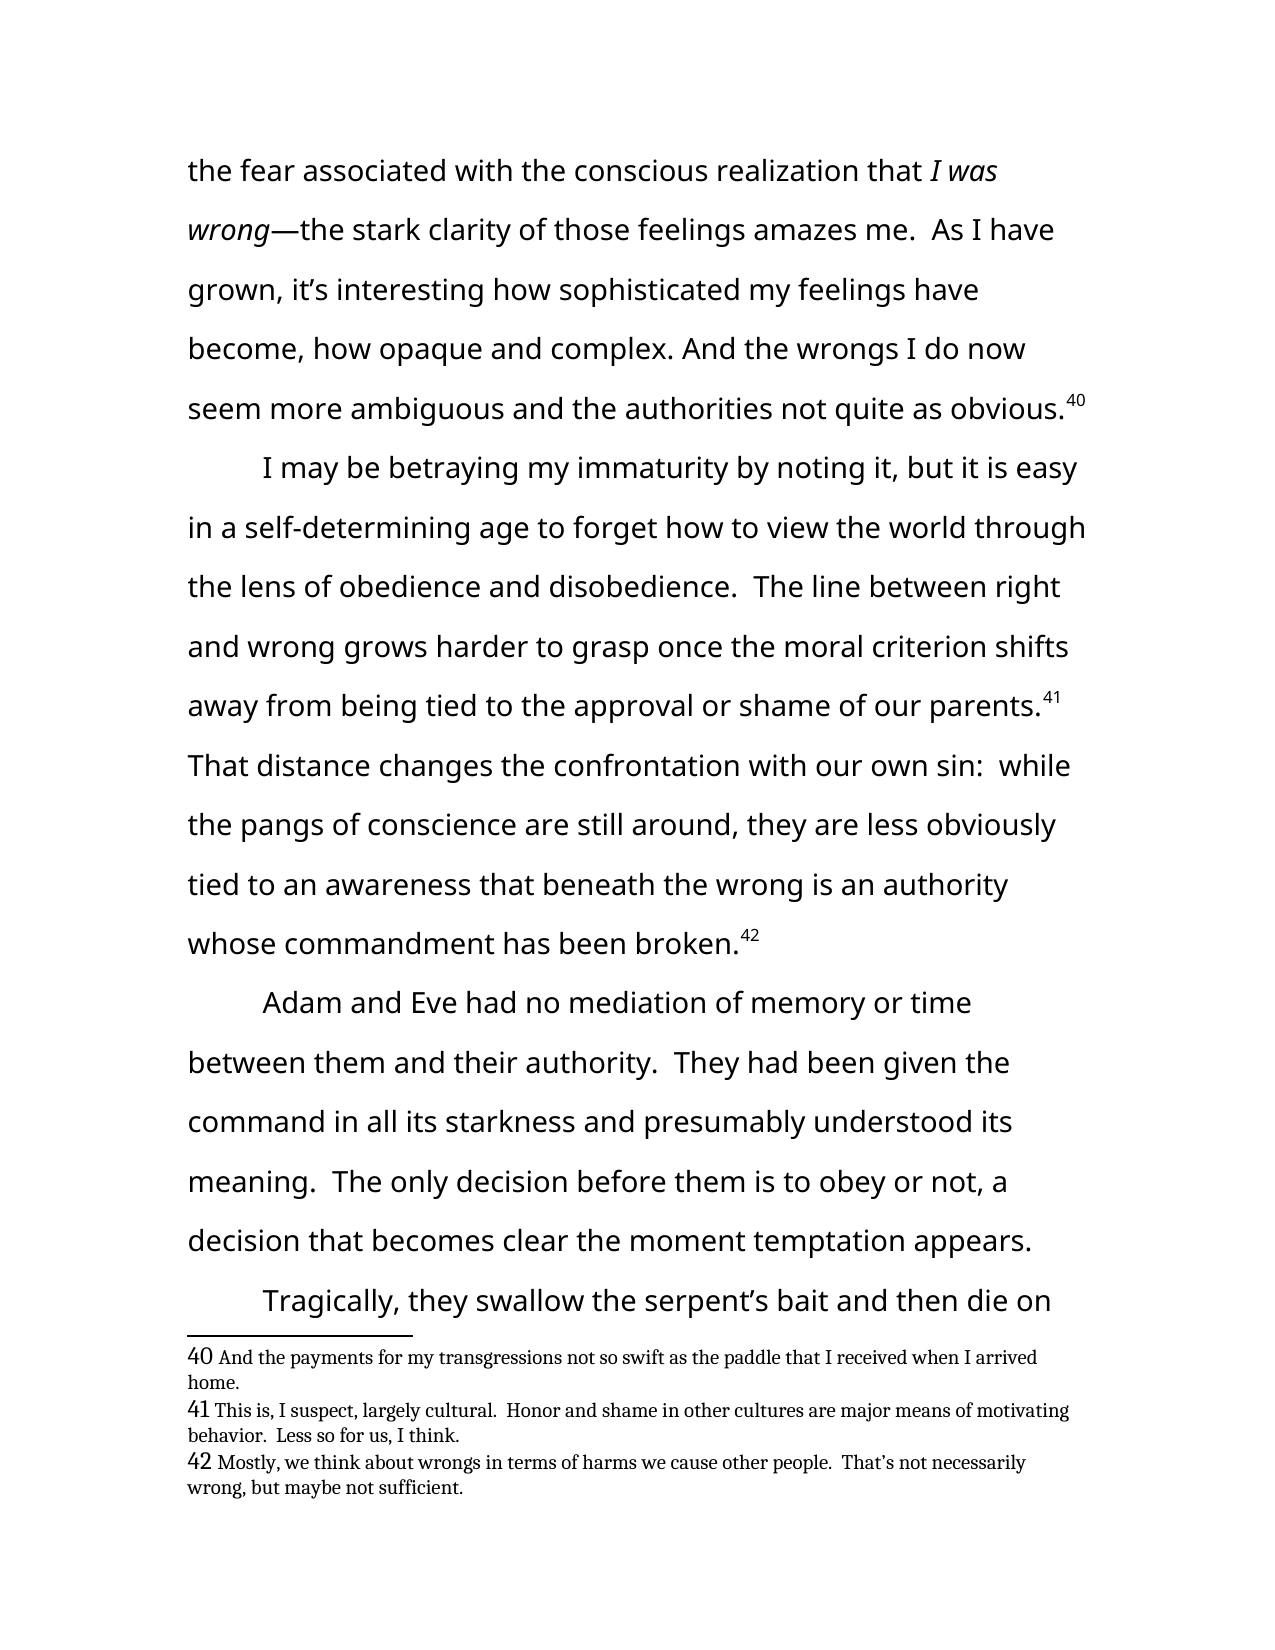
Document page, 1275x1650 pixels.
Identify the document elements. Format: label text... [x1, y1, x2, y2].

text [187, 1280, 1087, 1320]
text Adam and Eve had no mediation of memory or time between them and their authority. They had been given the command in all its starkness and presumably understood its meaning. The only decision before them is to obey or not, a decision that becomes clear the moment temptation appears. [187, 983, 1087, 1260]
text I may be betraying my immaturity by noting it, but it is easy in a self-determining age to forget how to view the world through the lens of obedience and disobedience. The line between right and wrong grows harder to grasp once the moral criterion shifts away from being tied to the approval or shame of our parents. That distance changes the confrontation with our own sin: while the pangs of conscience are still around, they are less obviously tied to an awareness that beneath the wrong is an authority whose commandment has been broken. [187, 447, 1087, 963]
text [187, 150, 1087, 428]
